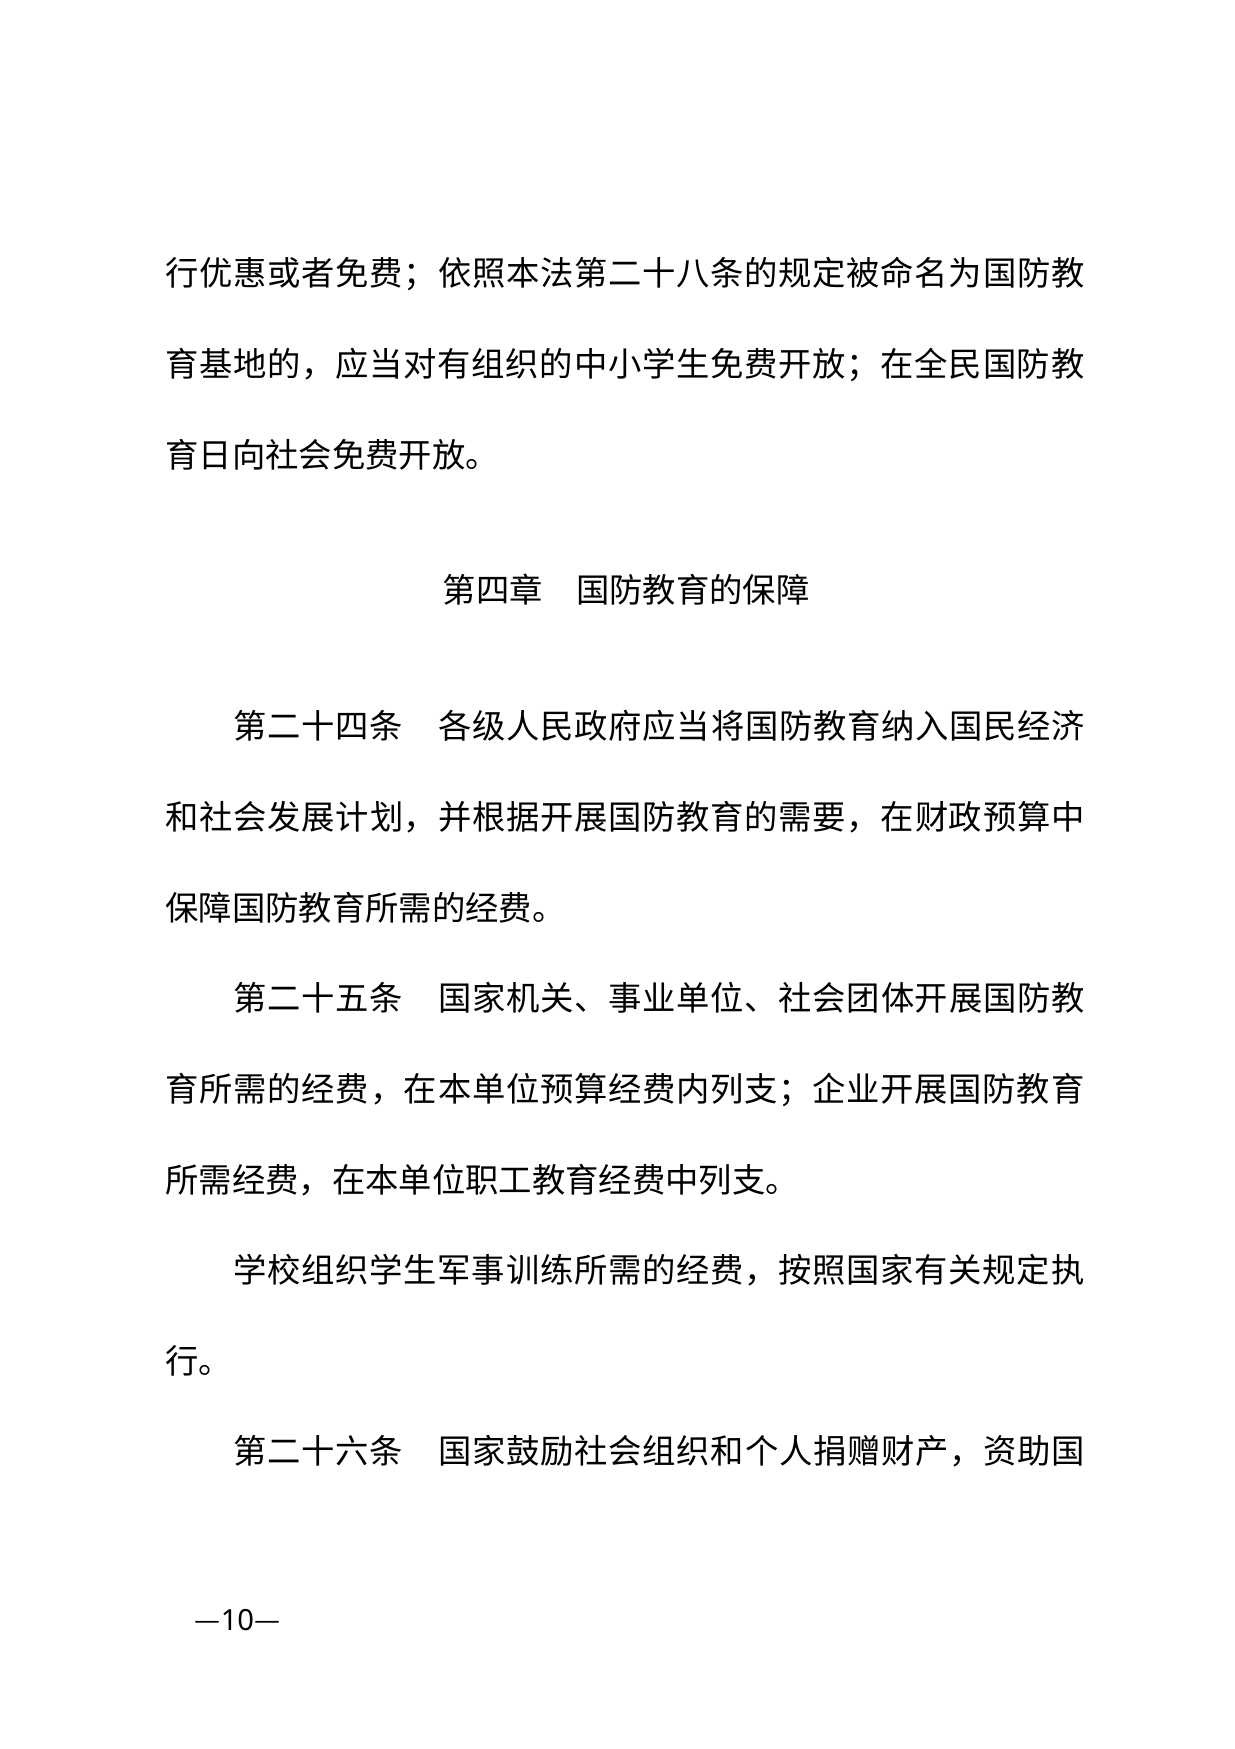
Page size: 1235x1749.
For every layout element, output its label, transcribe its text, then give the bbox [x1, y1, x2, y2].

text 第二十四条 各级人民政府应当将国防教育纳入国民经济和社会发展计划，并根据开展国防教育的需要，在财政预算中保障国防教育所需的经费。 [165, 679, 1087, 951]
text 第四章 国防教育的保障 [165, 543, 1087, 634]
text 学校组织学生军事训练所需的经费，按照国家有关规定执行。 [165, 1223, 1087, 1404]
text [165, 1404, 1087, 1495]
text 第二十五条 国家机关、事业单位、社会团体开展国防教育所需的经费，在本单位预算经费内列支；企业开展国防教育所需经费，在本单位职工教育经费中列支。 [165, 951, 1087, 1223]
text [165, 226, 1087, 498]
